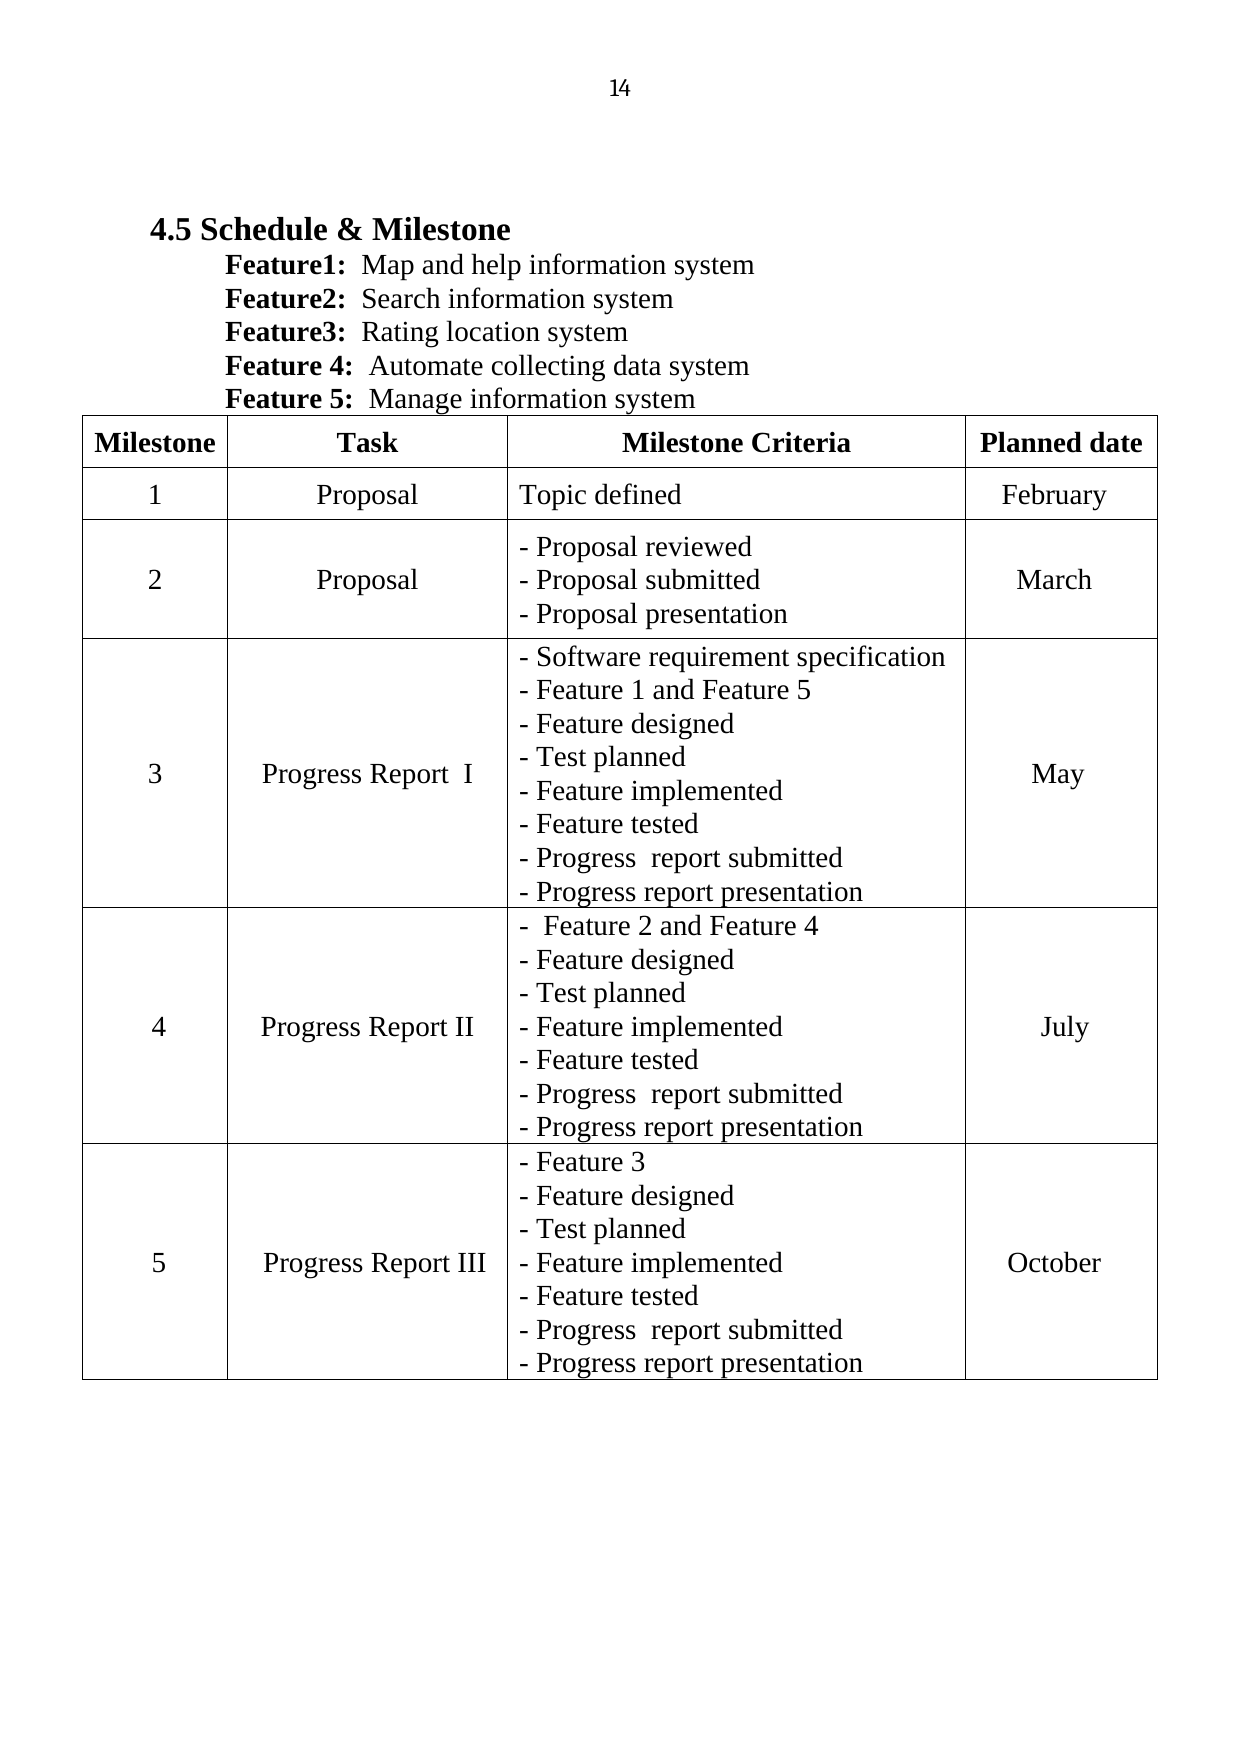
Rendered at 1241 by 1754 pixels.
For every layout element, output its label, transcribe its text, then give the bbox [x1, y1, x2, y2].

table_header Planned date [966, 416, 1157, 467]
table_cell - Software requirement specification - Feature 1 and Feature 5 - Feature designed - Test planned - Feature implemented - Feature tested - Progress report submitted - Progress report presentation [508, 639, 965, 907]
table_cell July [966, 908, 1157, 1143]
table_cell - Proposal reviewed - Proposal submitted - Proposal presentation [508, 520, 965, 638]
table_cell Progress Report II [228, 908, 507, 1143]
table_cell 5 [83, 1144, 227, 1379]
table_cell 2 [83, 520, 227, 638]
text Feature 4: Automate collecting data system [225, 348, 1090, 382]
text Feature1: Map and help information system [225, 247, 1090, 281]
table_cell Topic defined [508, 468, 965, 519]
table_cell Proposal [228, 468, 507, 519]
table_cell - Feature 3 - Feature designed - Test planned - Feature implemented - Feature tested - Progress report submitted - Progress report presentation [508, 1144, 965, 1379]
table_cell 4 [83, 908, 227, 1143]
table_cell Progress Report I [228, 639, 507, 907]
table_cell May [966, 639, 1157, 907]
table_cell February [966, 468, 1157, 519]
table_header Milestone [83, 416, 227, 467]
table_cell March [966, 520, 1157, 638]
table_cell Progress Report III [228, 1144, 507, 1379]
table_cell Proposal [228, 520, 507, 638]
table_cell 3 [83, 639, 227, 907]
table_cell - Feature 2 and Feature 4 - Feature designed - Test planned - Feature implemented - Feature tested - Progress report submitted - Progress report presentation [508, 908, 965, 1143]
table_cell 1 [83, 468, 227, 519]
text Feature 5: Manage information system [225, 382, 1090, 415]
text Feature2: Search information system [225, 281, 1090, 314]
table_header Milestone Criteria [508, 416, 965, 467]
table_cell October [966, 1144, 1157, 1379]
table_header Task [228, 416, 507, 467]
text Feature3: Rating location system [225, 314, 1090, 348]
subtitle 4.5 Schedule & Milestone [150, 209, 1090, 247]
